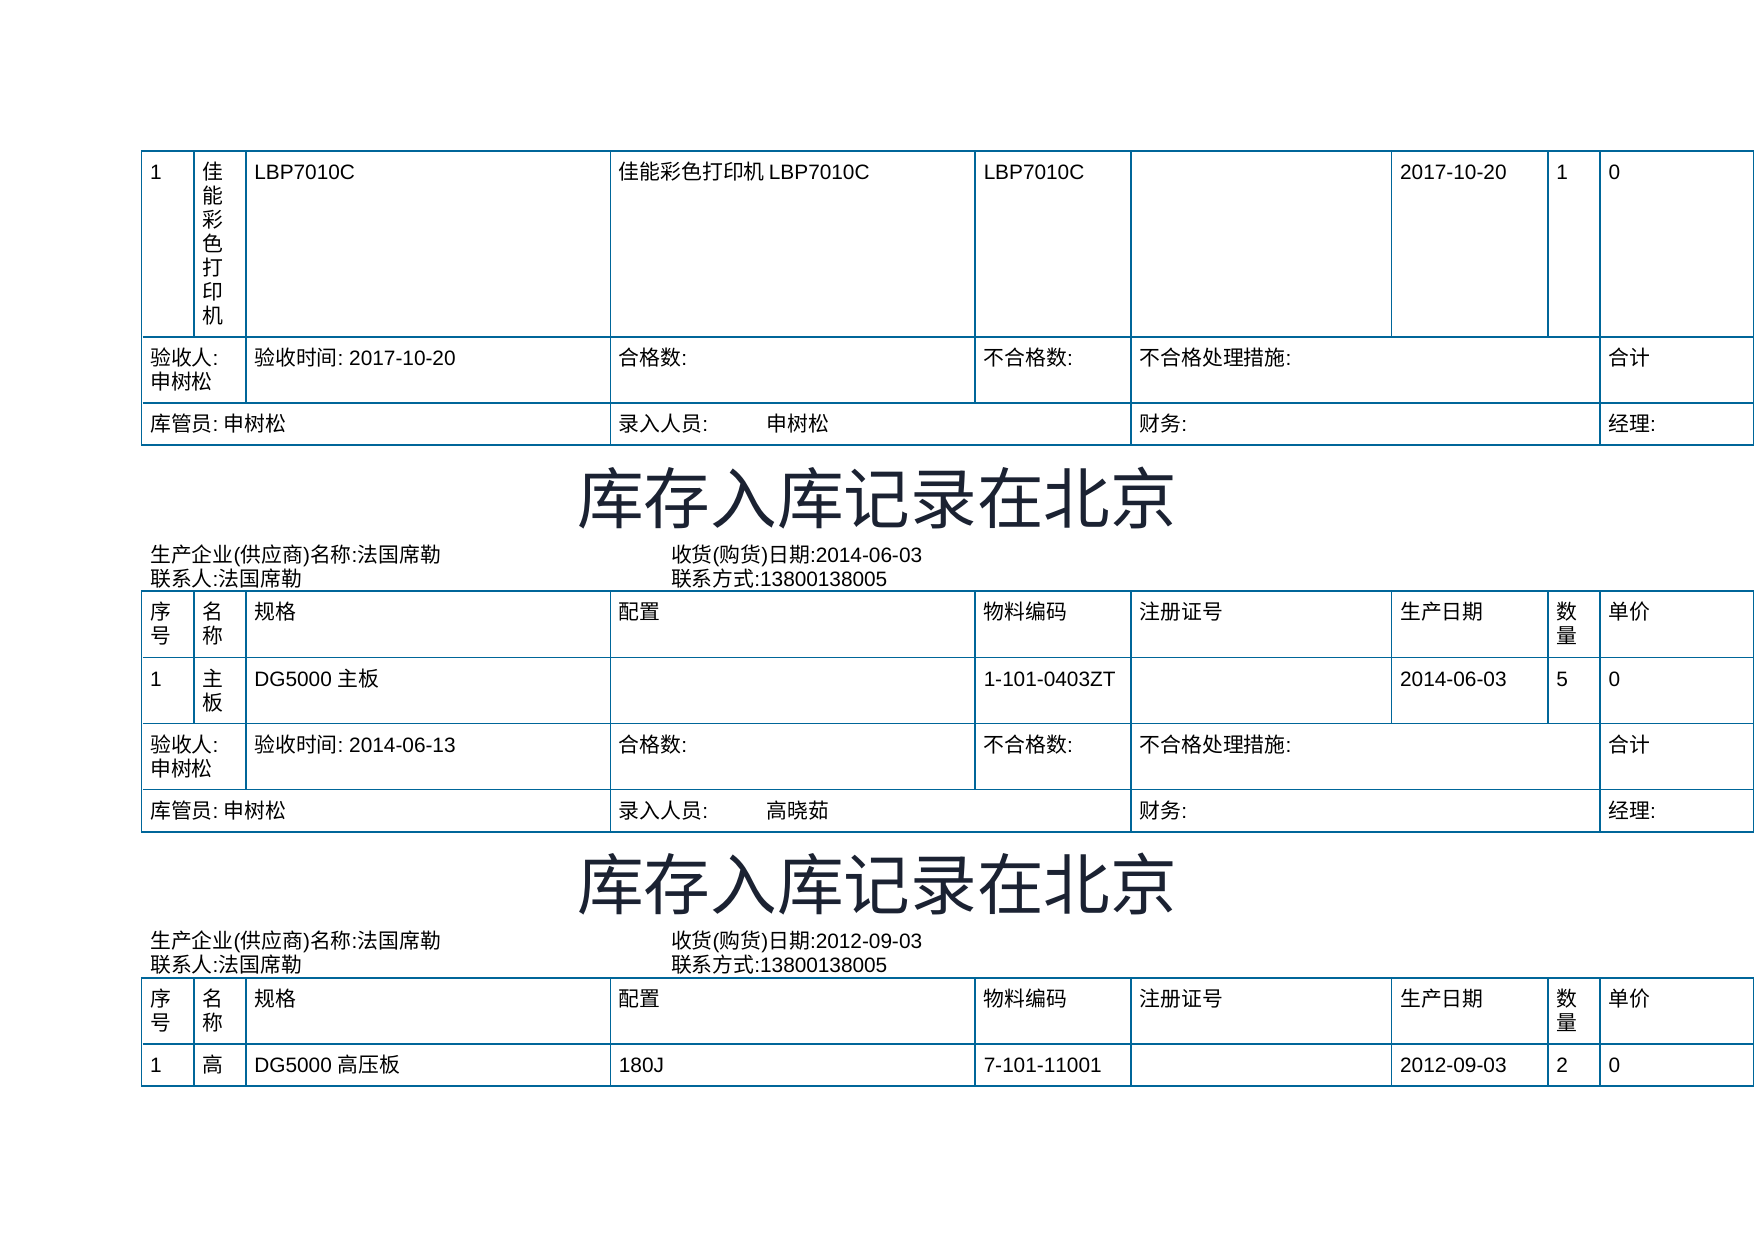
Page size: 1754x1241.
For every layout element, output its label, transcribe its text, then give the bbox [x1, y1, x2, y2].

table_cell 1 [142, 658, 193, 723]
table_header 注册证号 [1132, 592, 1391, 656]
table_header 单价 [1601, 592, 1753, 656]
table_cell 经理: [1601, 404, 1753, 444]
table_cell 0 [1601, 1045, 1753, 1085]
table_cell 验收人: 申树松 [142, 724, 245, 789]
table_cell [1132, 1045, 1391, 1085]
table_header 名称 [195, 979, 245, 1043]
table_cell 7-101-11001 [976, 1045, 1130, 1085]
table_header 名称 [195, 592, 245, 656]
table_cell 库管员: 申树松 [142, 790, 610, 831]
table_cell 验收时间: 2014-06-13 [247, 724, 610, 789]
table_cell 合格数: [611, 724, 974, 789]
table_cell 1 [142, 1044, 193, 1085]
table_cell 1 [142, 152, 193, 336]
table_header 配置 [611, 979, 974, 1043]
table_cell 高压板 [195, 1045, 245, 1085]
table_cell 联系人:法国席勒 [139, 953, 659, 977]
table_header 收货(购货)日期:2012-09-03 [660, 929, 1389, 953]
table_cell 佳能彩色打印机LBP7010C [611, 152, 974, 336]
table_header 物料编码 [976, 979, 1130, 1043]
table_cell 验收时间: 2017-10-20 [247, 338, 610, 402]
table_cell 合格数: [611, 338, 974, 402]
text 库存入库记录在北京 [150, 833, 1604, 929]
table_cell 财务: [1132, 790, 1599, 831]
table_cell 库管员: 申树松 [142, 403, 610, 444]
table_cell 不合格处理措施: [1132, 724, 1599, 789]
table_cell 联系人:法国席勒 [139, 566, 659, 590]
table_cell 合计 [1601, 338, 1753, 402]
table_cell 不合格数: [976, 724, 1130, 789]
table_cell 验收人: 申树松 [142, 337, 245, 402]
table_header 生产企业(供应商)名称:法国席勒 [139, 929, 659, 953]
table_cell 合计 [1601, 724, 1753, 789]
table_header 规格 [247, 592, 610, 656]
table_cell 主板 [195, 658, 245, 723]
table_cell 不合格处理措施: [1132, 338, 1599, 402]
table_cell 经理: [1601, 790, 1753, 831]
table_cell 联系方式:13800138005 [660, 566, 1389, 590]
table_cell [611, 658, 974, 723]
table_cell 录入人员: 高晓茹 [611, 790, 1130, 831]
table_header 注册证号 [1132, 979, 1391, 1043]
table_header 生产日期 [1392, 592, 1547, 656]
table_cell 2012-09-03 [1392, 1045, 1547, 1085]
table_cell 2017-10-20 [1392, 152, 1547, 336]
table_cell 2 [1549, 1045, 1599, 1085]
table_header 收货(购货)日期:2014-06-03 [660, 543, 1389, 566]
table_cell 5 [1549, 658, 1599, 723]
table_cell 2014-06-03 [1392, 658, 1547, 723]
table_cell 180J [611, 1045, 974, 1085]
table_cell 佳能彩色打印机 [195, 152, 245, 336]
text 库存入库记录在北京 [150, 446, 1604, 542]
table_cell DG5000 主板 [247, 658, 610, 723]
table_header 物料编码 [976, 592, 1130, 656]
table_cell 不合格数: [976, 338, 1130, 402]
table_header 数量 [1549, 592, 1599, 656]
table_header 序号 [142, 979, 193, 1043]
table_header 生产日期 [1392, 979, 1547, 1043]
table_header 数量 [1549, 979, 1599, 1043]
table_cell 财务: [1132, 404, 1599, 444]
table_cell 0 [1601, 152, 1753, 336]
table_header 规格 [247, 979, 610, 1043]
table_cell LBP7010C [976, 152, 1130, 336]
table_cell 1 [1549, 152, 1599, 336]
table_cell 联系方式:13800138005 [660, 953, 1389, 977]
table_header 生产企业(供应商)名称:法国席勒 [139, 543, 659, 566]
table_cell [1132, 152, 1391, 336]
table_cell LBP7010C [247, 152, 610, 336]
table_header 序号 [142, 592, 193, 656]
table_header 配置 [611, 592, 974, 656]
table_cell 录入人员: 申树松 [611, 404, 1130, 444]
table_cell 1-101-0403ZT [976, 658, 1130, 723]
table_header 单价 [1601, 979, 1753, 1043]
table_cell 0 [1601, 658, 1753, 723]
table_cell [1132, 658, 1391, 723]
table_cell DG5000 高压板 [247, 1045, 610, 1085]
